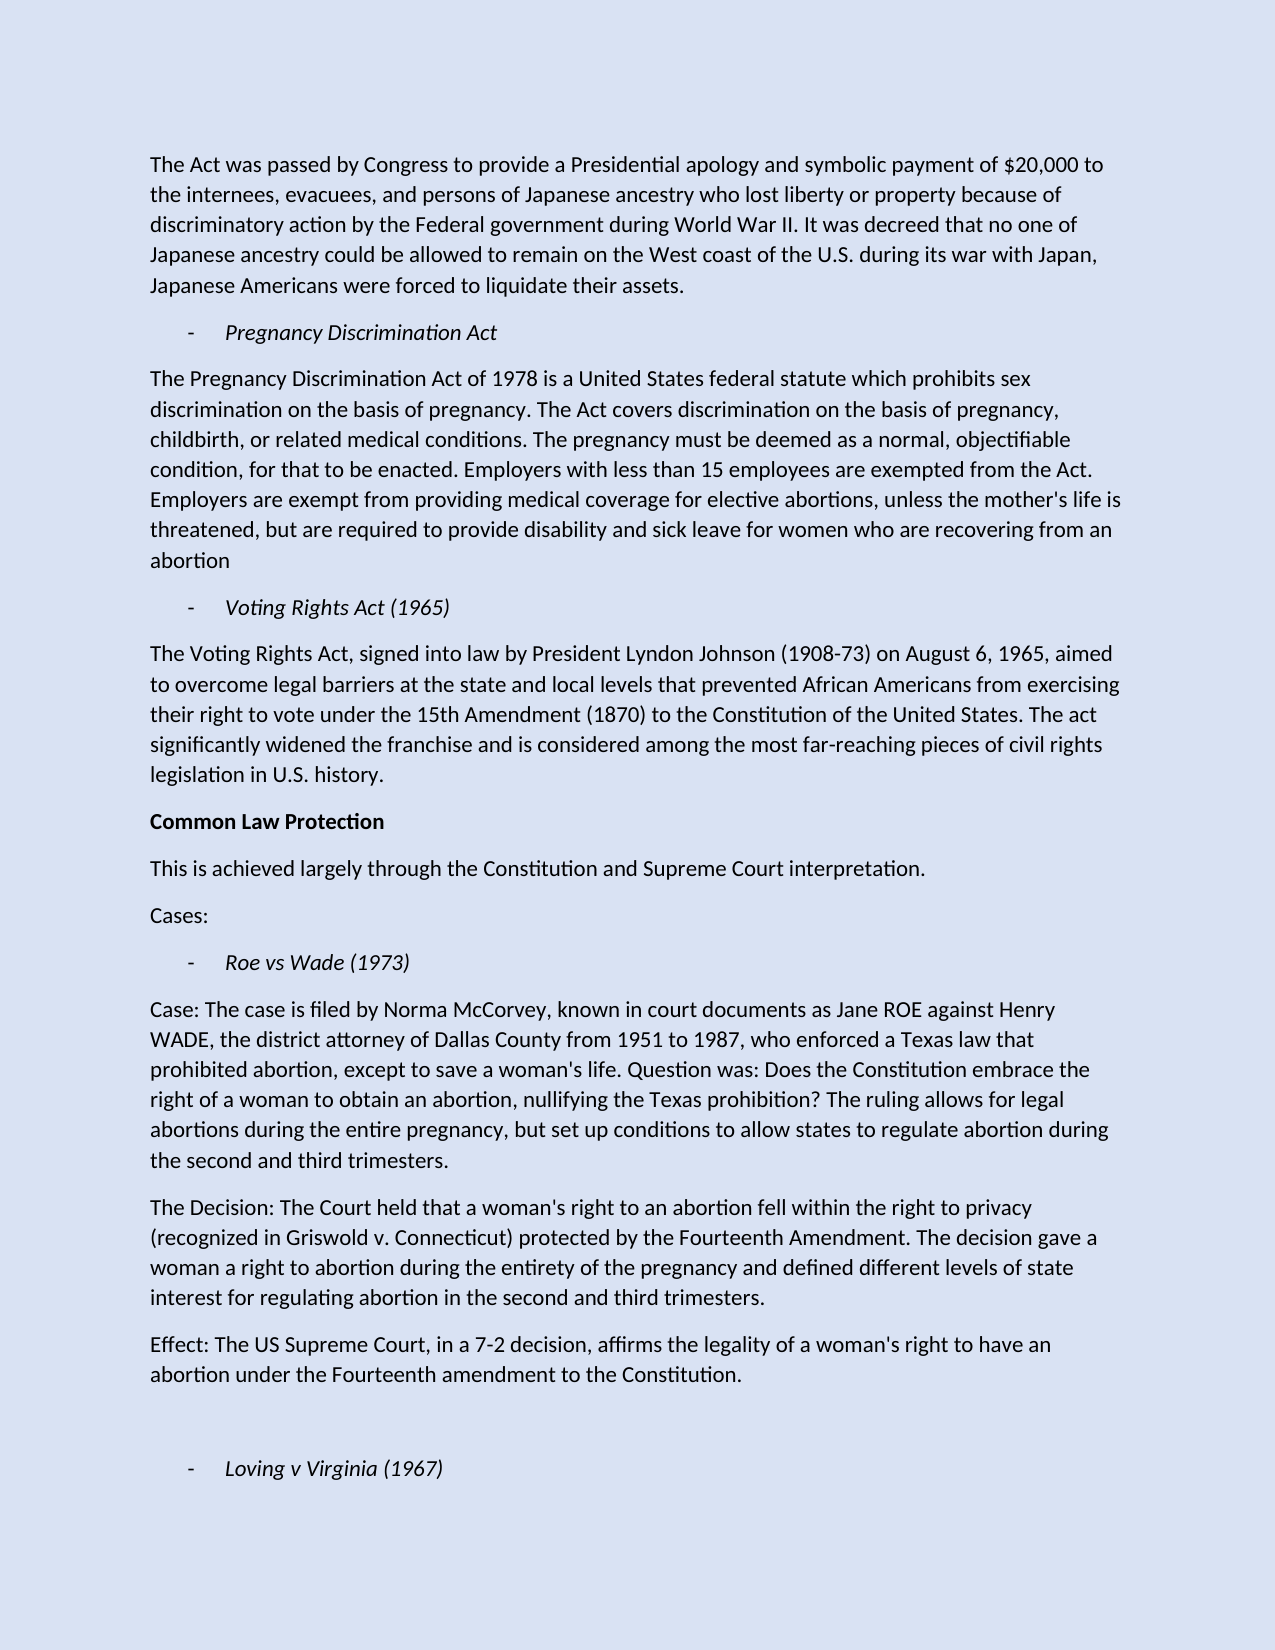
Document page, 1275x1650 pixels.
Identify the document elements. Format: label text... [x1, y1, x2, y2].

text Effect: The US Supreme Court, in a 7-2 decision, affirms the legality of a woman's right to have an abortion under the Fourteenth amendment to the Constitution. [150, 1330, 1125, 1388]
text The Decision: The Court held that a woman's right to an abortion fell within the right to privacy (recognized in Griswold v. Connecticut) protected by the Fourteenth Amendment. The decision gave a woman a right to abortion during the entirety of the pregnancy and defined different levels of state interest for regulating abortion in the second and third trimesters. [150, 1193, 1125, 1311]
text Case: The case is filed by Norma McCorvey, known in court documents as Jane ROE against Henry WADE, the district attorney of Dallas County from 1951 to 1987, who enforced a Texas law that prohibited abortion, except to save a woman's life. Question was: Does the Constitution embrace the right of a woman to obtain an abortion, nullifying the Texas prohibition? The ruling allows for legal abortions during the entire pregnancy, but set up conditions to allow states to regulate abortion during the second and third trimesters. [150, 995, 1125, 1174]
text This is achieved largely through the Constitution and Supreme Court interpretation. [150, 854, 1125, 882]
text Cases: [150, 901, 1125, 929]
text The Act was passed by Congress to provide a Presidential apology and symbolic payment of $20,000 to the internees, evacuees, and persons of Japanese ancestry who lost liberty or property because of discriminatory action by the Federal government during World War II. It was decreed that no one of Japanese ancestry could be allowed to remain on the West coast of the U.S. during its war with Japan, Japanese Americans were forced to liquidate their assets. [150, 150, 1125, 299]
text Common Law Protection [150, 807, 1125, 835]
list Loving v Virginia (1967) [187, 1454, 1125, 1482]
text The Voting Rights Act, signed into law by President Lyndon Johnson (1908-73) on August 6, 1965, aimed to overcome legal barriers at the state and local levels that prevented African Americans from exercising their right to vote under the 15th Amendment (1870) to the Constitution of the United States. The act significantly widened the franchise and is considered among the most far-reaching pieces of civil rights legislation in U.S. history. [150, 639, 1125, 788]
text The Pregnancy Discrimination Act of 1978 is a United States federal statute which prohibits sex discrimination on the basis of pregnancy. The Act covers discrimination on the basis of pregnancy, childbirth, or related medical conditions. The pregnancy must be deemed as a normal, objectifiable condition, for that to be enacted. Employers with less than 15 employees are exempted from the Act. Employers are exempt from providing medical coverage for elective abortions, unless the mother's life is threatened, but are required to provide disability and sick leave for women who are recovering from an abortion [150, 364, 1125, 574]
list Voting Rights Act (1965) [187, 593, 1125, 621]
list Pregnancy Discrimination Act [187, 318, 1125, 346]
list Roe vs Wade (1973) [187, 948, 1125, 976]
